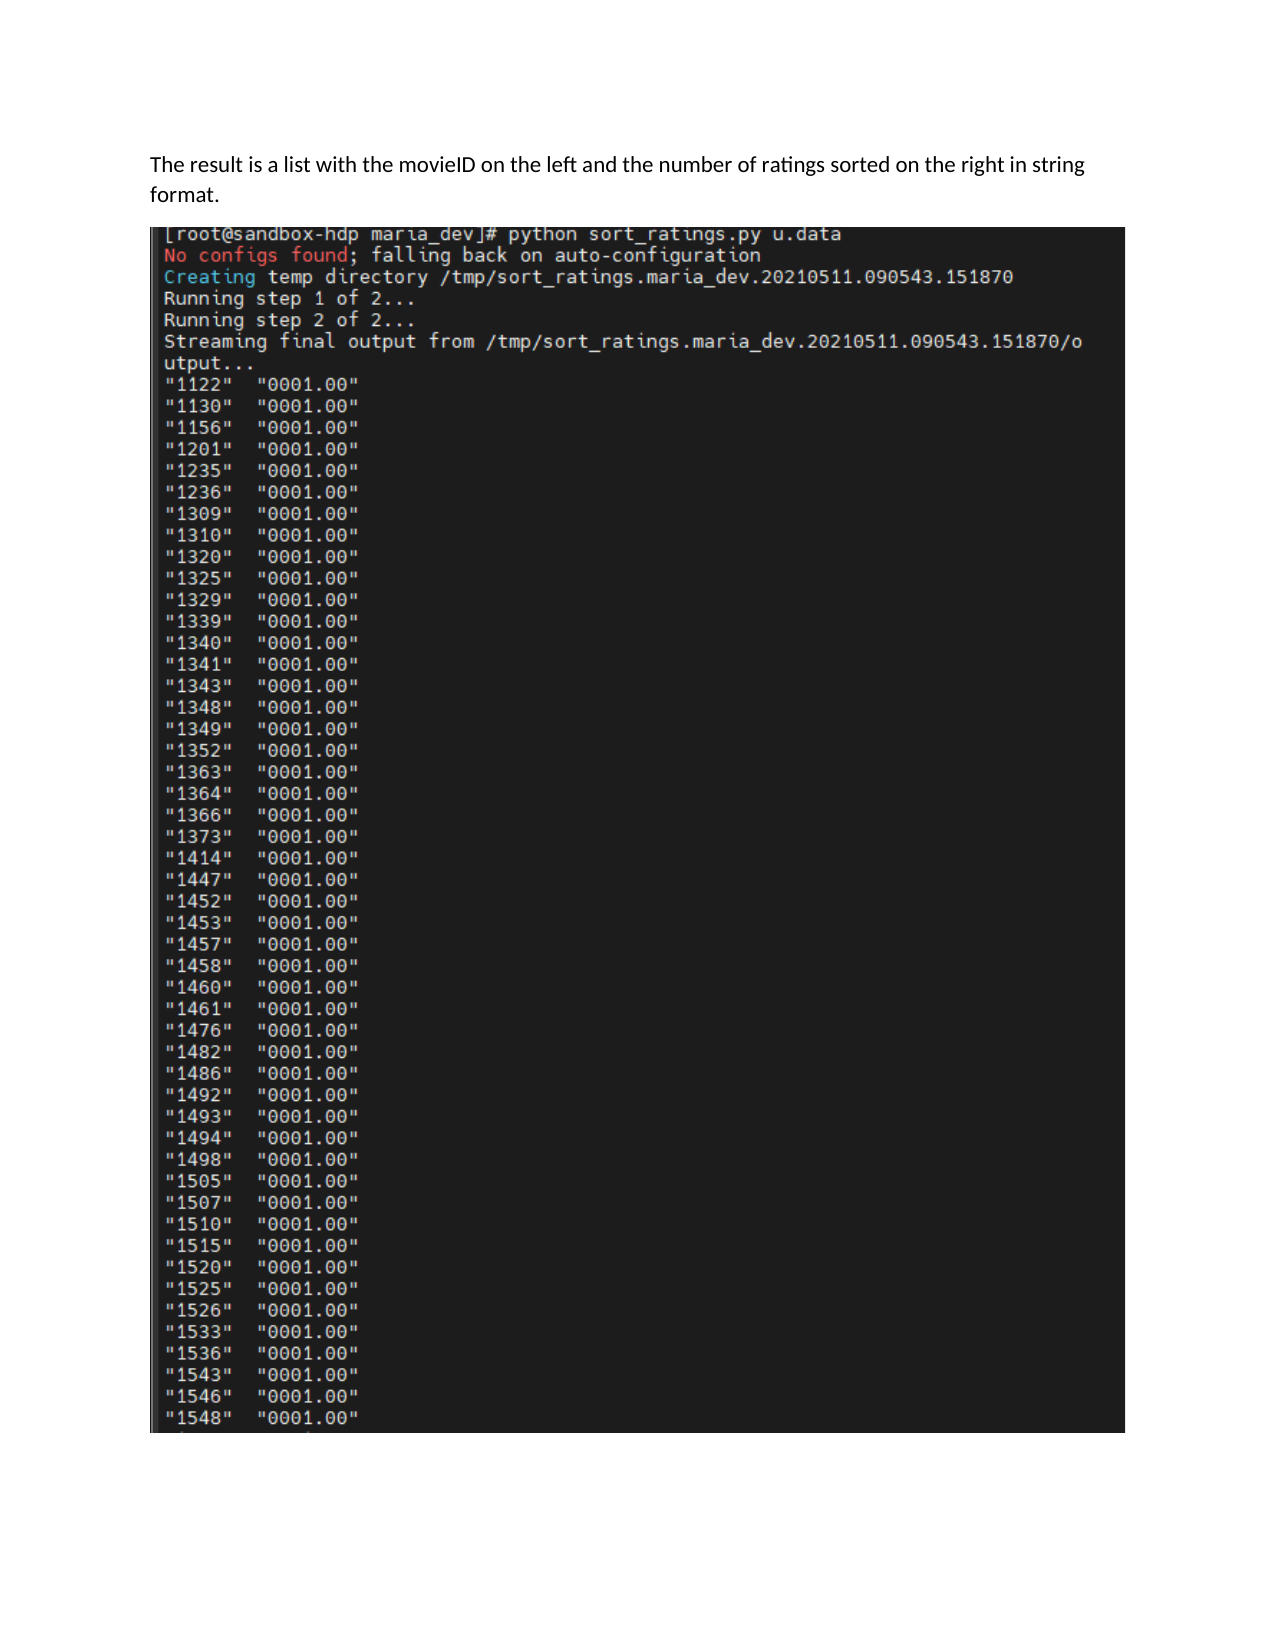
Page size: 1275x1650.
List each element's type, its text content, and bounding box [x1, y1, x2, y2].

picture [150, 227, 1125, 1433]
text The result is a list with the movieID on the left and the number of ratings sorted on the right in string format. [150, 150, 1125, 208]
